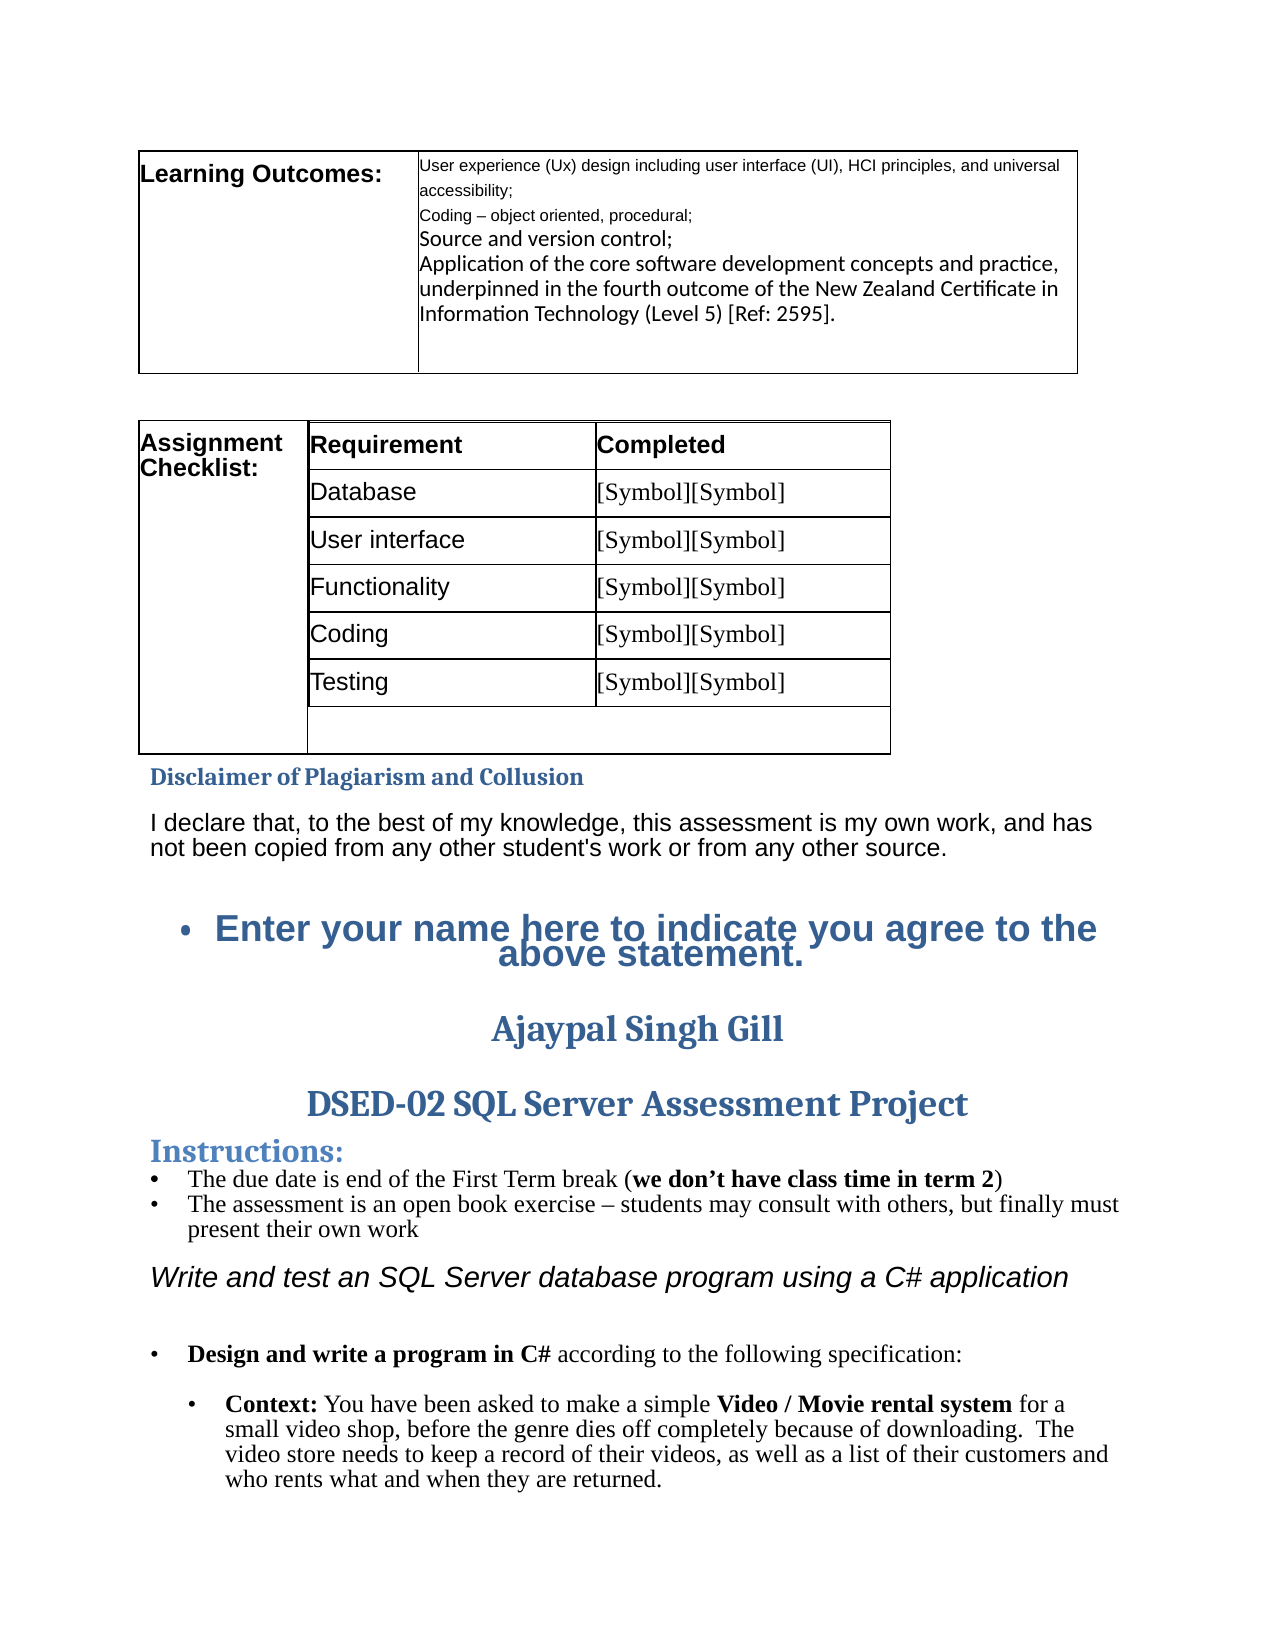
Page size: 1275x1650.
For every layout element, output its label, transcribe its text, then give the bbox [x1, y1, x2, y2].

table_header [310, 565, 595, 611]
table_header [308, 707, 890, 753]
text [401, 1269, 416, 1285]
table_header [310, 613, 595, 658]
table_header Assignment Checklist: [140, 421, 307, 753]
text Write and test an SQL Server database program using a C# application [409, 1267, 1125, 1292]
text Ajaypal Singh Gill [685, 1021, 1125, 1046]
list The due date is end of the First Term break (we don’t have class time in term 2) [150, 1167, 1125, 1192]
text Write and test an SQL Server database program using a C# application [150, 1267, 408, 1292]
list Context: You have been asked to make a simple Video / Movie rental system for a small video shop, before the genre dies off completely because of downloading. The video store needs to keep a record of their videos, as well as a list of their customers and who rents what and when they are returned. [187, 1392, 1125, 1492]
table_header [597, 518, 890, 564]
list Design and write a program in C# according to the following specification: [150, 1342, 1125, 1367]
text I declare that, to the best of my knowledge, this assessment is my own work, and has not been copied from any other student's work or from any other source. [150, 811, 1125, 861]
table_header [597, 423, 890, 469]
table_header [597, 565, 890, 611]
table_header [597, 660, 890, 706]
text Ajaypal Singh Gill [150, 1021, 692, 1046]
text Instructions: [150, 1142, 1125, 1167]
text DSED-02 SQL Server Assessment Project [486, 1096, 1125, 1121]
list The assessment is an open book exercise – students may consult with others, but finally must present their own work [150, 1192, 1125, 1242]
table_header [310, 660, 595, 706]
table_header [310, 423, 595, 469]
table_header [597, 470, 890, 516]
table_cell Learning Outcomes: [140, 152, 418, 372]
table_header [310, 518, 595, 564]
list Enter your name here to indicate you agree to the above statement. [150, 921, 1125, 971]
table_header [597, 613, 890, 658]
text Disclaimer of Plagiarism and Collusion [150, 765, 1125, 790]
text DSED-02 SQL Server Assessment Project [150, 1096, 485, 1121]
table_header [310, 470, 595, 516]
table_cell User experience (Ux) design including user interface (UI), HCI principles, and universal accessibility; Coding – object oriented, procedural; Source and version control; Application of the core software development concepts and practice, underpinned in the fourth outcome of the New Zealand Certificate in Information Technology (Level 5) [Ref: 2595]. [419, 152, 1077, 372]
